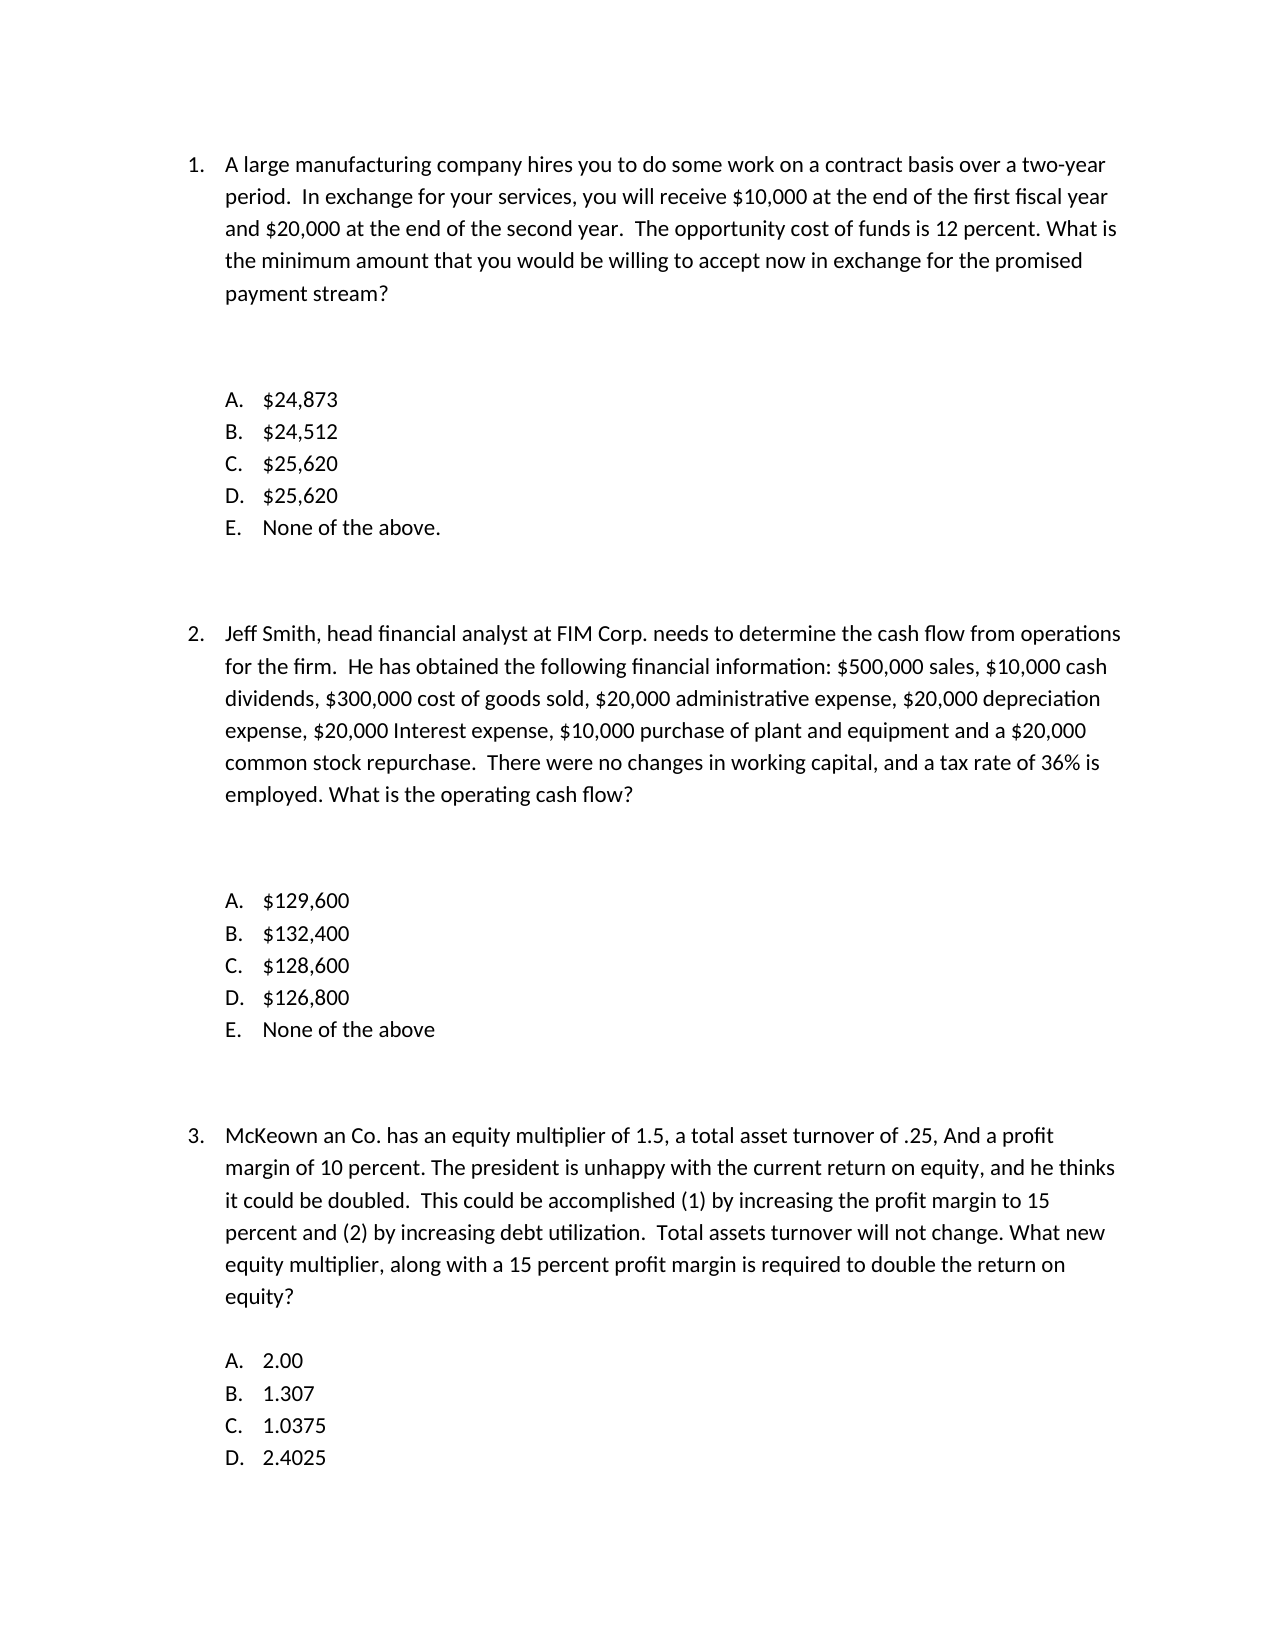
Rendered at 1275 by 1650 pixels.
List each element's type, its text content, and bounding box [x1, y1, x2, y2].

list 1.307 [225, 1379, 1125, 1407]
list $132,400 [225, 919, 1125, 947]
list $24,873 [225, 385, 1125, 413]
list $25,620 [225, 481, 1125, 509]
list None of the above. [225, 513, 1125, 542]
list $129,600 [225, 887, 1125, 914]
list None of the above [225, 1015, 1125, 1043]
list 2.4025 [225, 1443, 1125, 1471]
list $128,600 [225, 951, 1125, 979]
list $25,620 [225, 449, 1125, 477]
list $24,512 [225, 417, 1125, 445]
list 1.0375 [225, 1411, 1125, 1439]
list McKeown an Co. has an equity multiplier of 1.5, a total asset turnover of .25, And a profit margin of 10 percent. The president is unhappy with the current return on equity, and he thinks it could be doubled. This could be accomplished (1) by increasing the profit margin to 15 percent and (2) by increasing debt utilization. Total assets turnover will not change. What new equity multiplier, along with a 15 percent profit margin is required to double the return on equity? [187, 1121, 1125, 1310]
list $126,800 [225, 983, 1125, 1011]
list 2.00 [225, 1347, 1125, 1375]
list Jeff Smith, head financial analyst at FIM Corp. needs to determine the cash flow from operations for the firm. He has obtained the following financial information: $500,000 sales, $10,000 cash dividends, $300,000 cost of goods sold, $20,000 administrative expense, $20,000 depreciation expense, $20,000 Interest expense, $10,000 purchase of plant and equipment and a $20,000 common stock repurchase. There were no changes in working capital, and a tax rate of 36% is employed. What is the operating cash flow? [187, 619, 1125, 808]
list A large manufacturing company hires you to do some work on a contract basis over a two-year period. In exchange for your services, you will receive $10,000 at the end of the first fiscal year and $20,000 at the end of the second year. The opportunity cost of funds is 12 percent. What is the minimum amount that you would be willing to accept now in exchange for the promised payment stream? [187, 150, 1125, 307]
